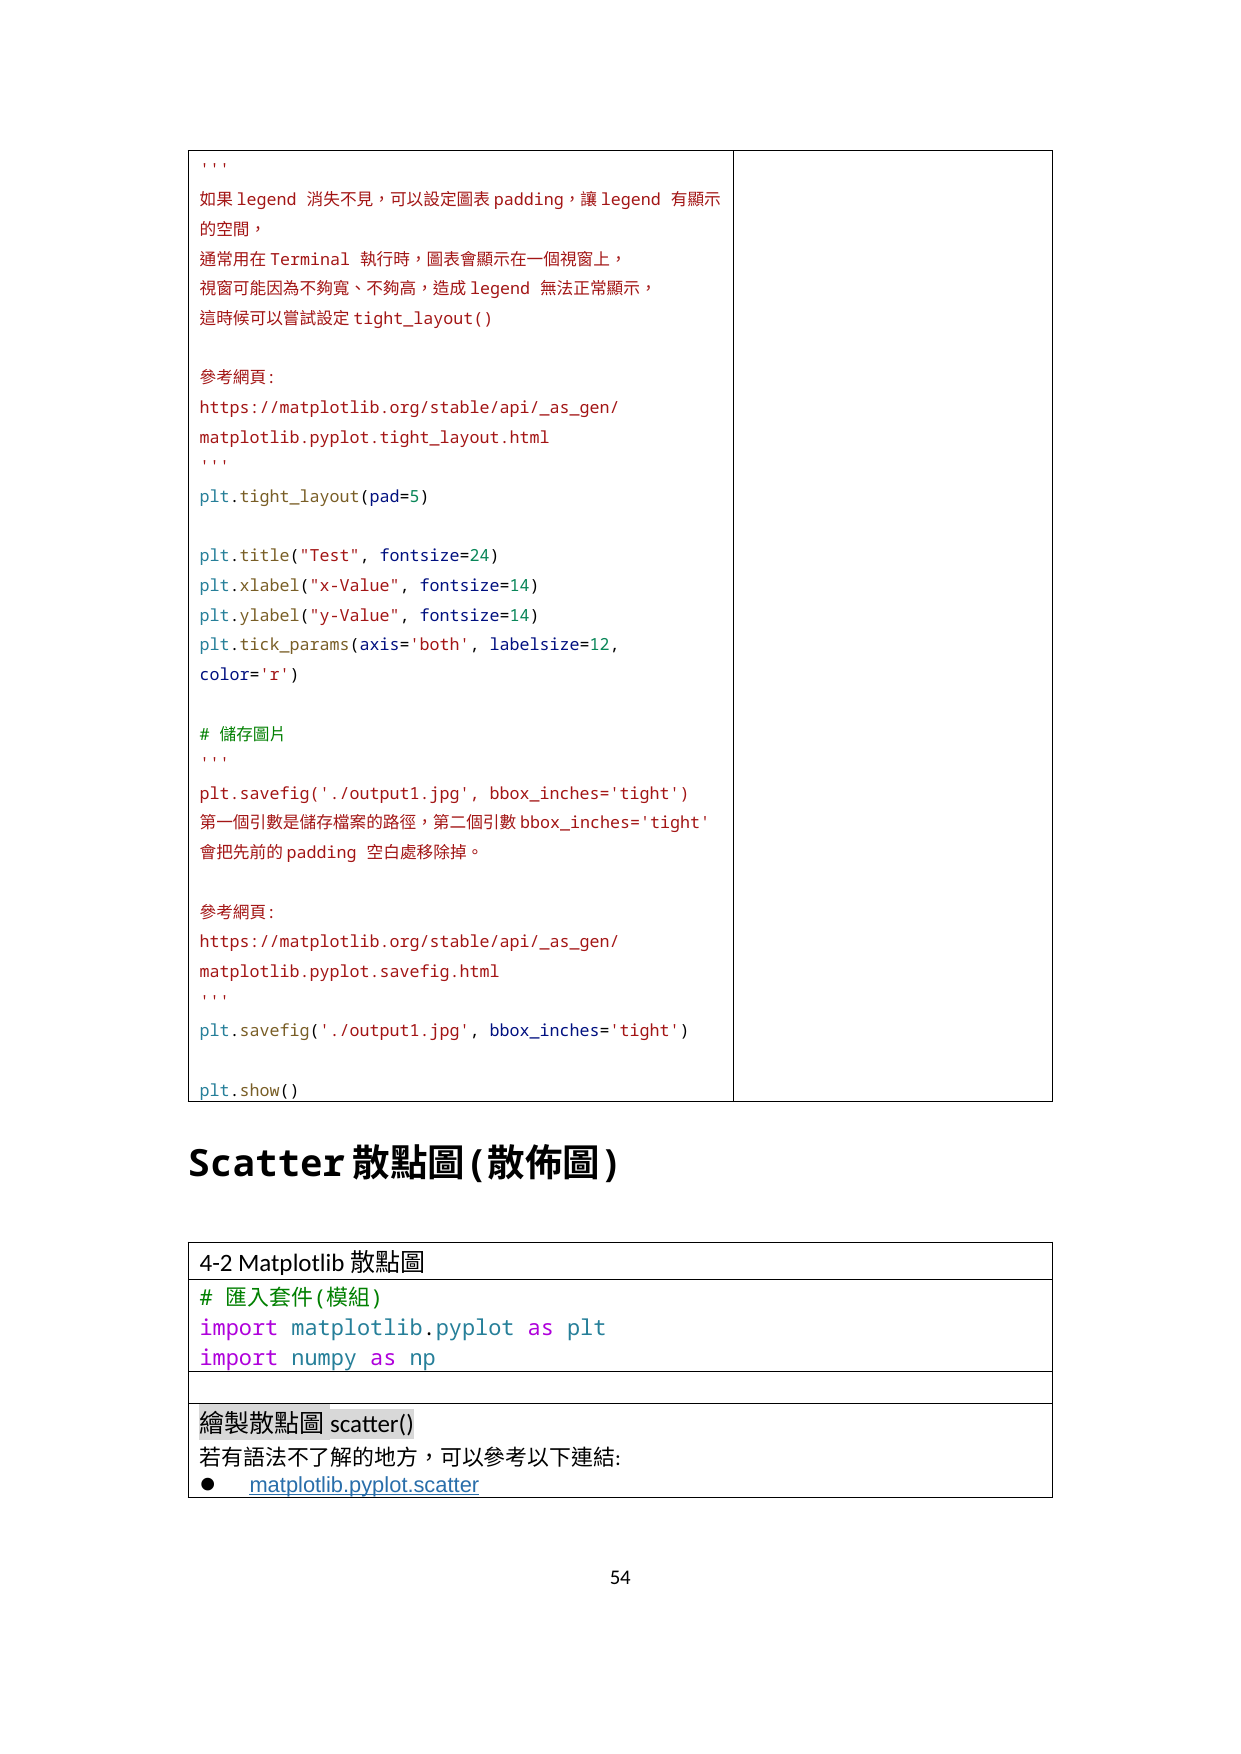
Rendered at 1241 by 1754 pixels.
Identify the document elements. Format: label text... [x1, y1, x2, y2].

table_cell [734, 151, 1052, 1101]
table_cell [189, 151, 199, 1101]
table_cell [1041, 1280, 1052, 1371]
subtitle Scatter散點圖(散佈圖) [187, 1133, 1053, 1187]
table_cell [189, 1372, 1052, 1403]
table_header 4-2 Matplotlib 散點圖 [189, 1243, 1052, 1279]
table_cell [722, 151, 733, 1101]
table_cell 繪製散點圖 scatter() 若有語法不了解的地方，可以參考以下連結: matplotlib.pyplot.scatter [189, 1404, 1052, 1497]
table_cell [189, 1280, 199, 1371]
